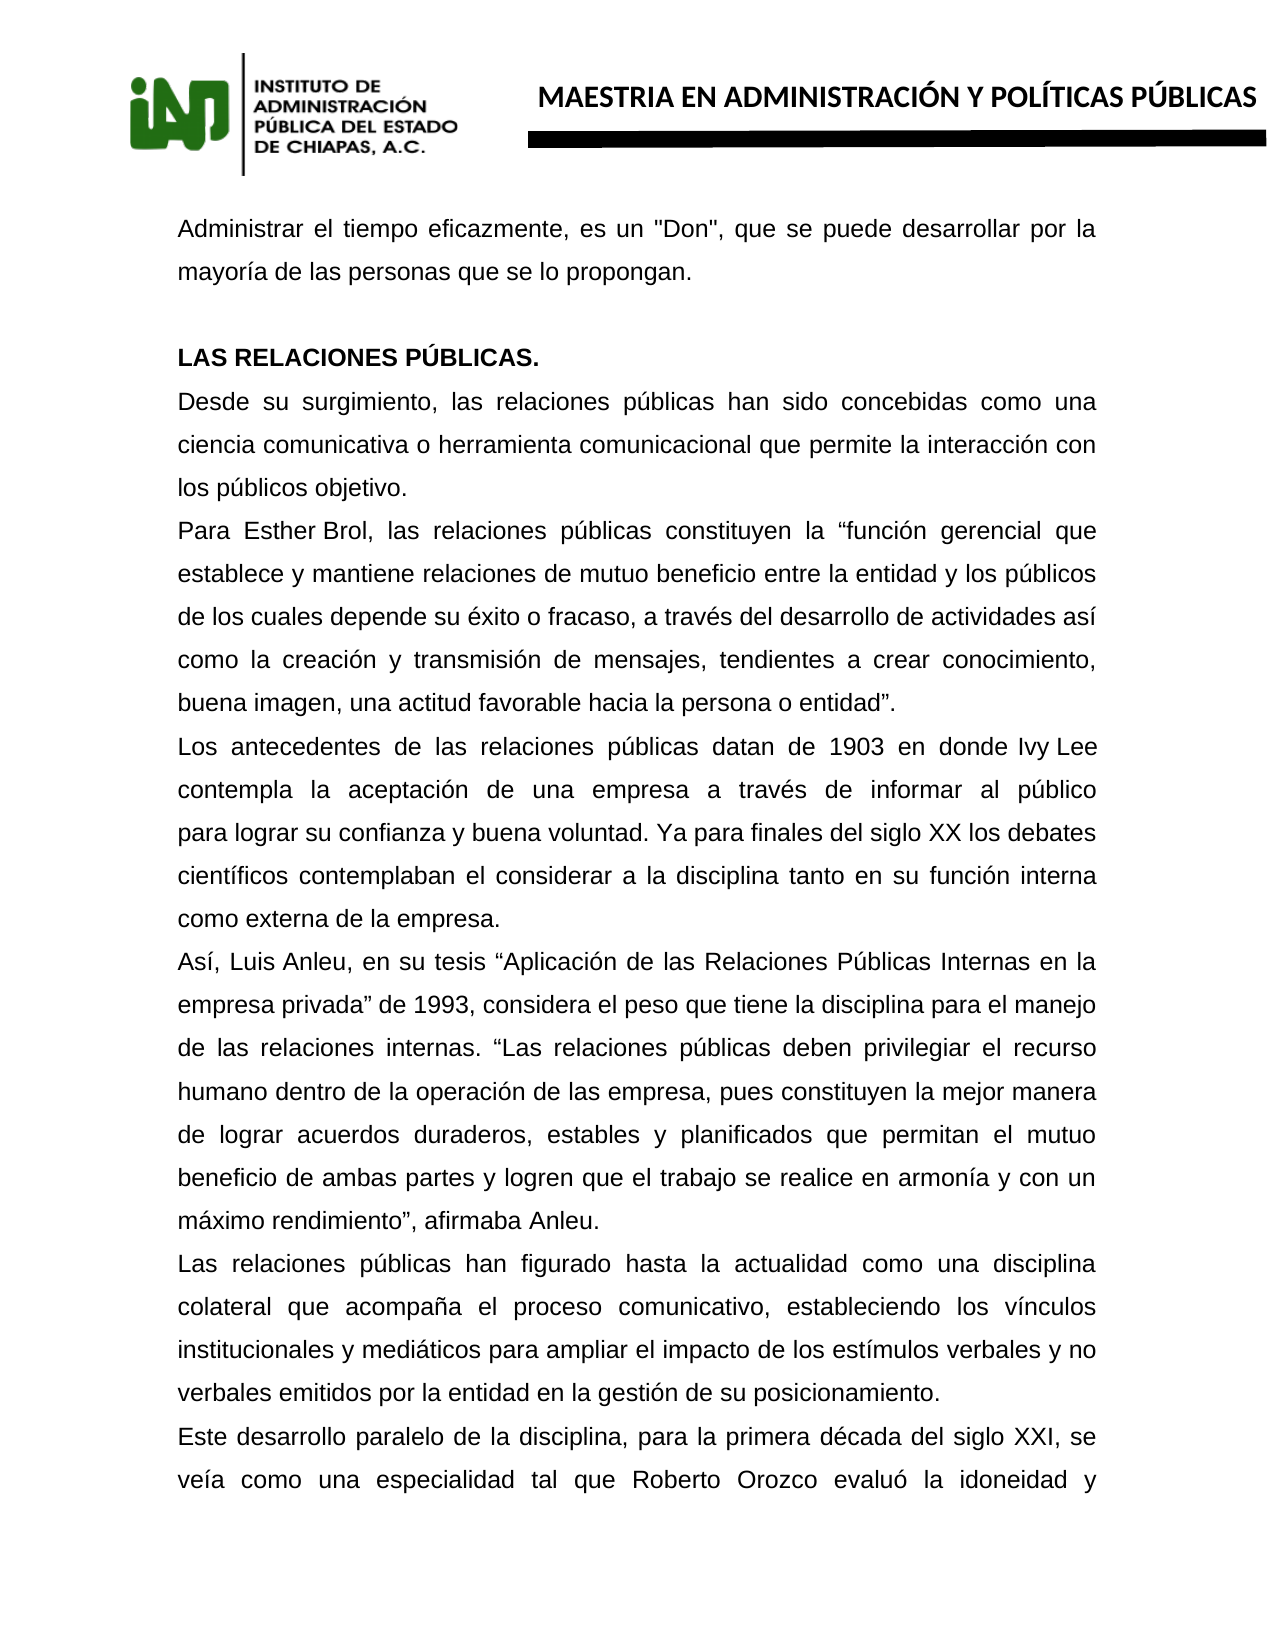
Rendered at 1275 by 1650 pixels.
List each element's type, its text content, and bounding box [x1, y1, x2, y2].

text Para Esther Brol, las relaciones públicas constituyen la “función gerencial que establece y mantiene relaciones de mutuo beneficio entre la entidad y los públicos de los cuales depende su éxito o fracaso, a través del desarrollo de actividades así como la creación y transmisión de mensajes, tendientes a crear conocimiento, buena imagen, una actitud favorable hacia la persona o entidad”. [177, 516, 1098, 717]
text Administrar el tiempo eficazmente, es un "Don", que se puede desarrollar por la mayoría de las personas que se lo propongan. [177, 214, 1098, 286]
text Los antecedentes de las relaciones públicas datan de 1903 en donde Ivy Lee contempla la aceptación de una empresa a través de informar al público para lograr su confianza y buena voluntad. Ya para finales del siglo XX los debates científicos contemplaban el considerar a la disciplina tanto en su función interna como externa de la empresa. [177, 731, 1098, 933]
picture [130, 53, 458, 176]
text Desde su surgimiento, las relaciones públicas han sido concebidas como una ciencia comunicativa o herramienta comunicacional que permite la interacción con los públicos objetivo. [177, 386, 1098, 501]
text Así, Luis Anleu, en su tesis “Aplicación de las Relaciones Públicas Internas en la empresa privada” de 1993, considera el peso que tiene la disciplina para el manejo de las relaciones internas. “Las relaciones públicas deben privilegiar el recurso humano dentro de la operación de las empresa, pues constituyen la mejor manera de lograr acuerdos duraderos, estables y planificados que permitan el mutuo beneficio de ambas partes y logren que el trabajo se realice en armonía y con un máximo rendimiento”, afirmaba Anleu. [177, 947, 1098, 1234]
text Las relaciones públicas han figurado hasta la actualidad como una disciplina colateral que acompaña el proceso comunicativo, estableciendo los vínculos institucionales y mediáticos para ampliar el impacto de los estímulos verbales y no verbales emitidos por la entidad en la gestión de su posicionamiento. [177, 1249, 1098, 1407]
text LAS RELACIONES PÚBLICAS. [177, 343, 1098, 372]
